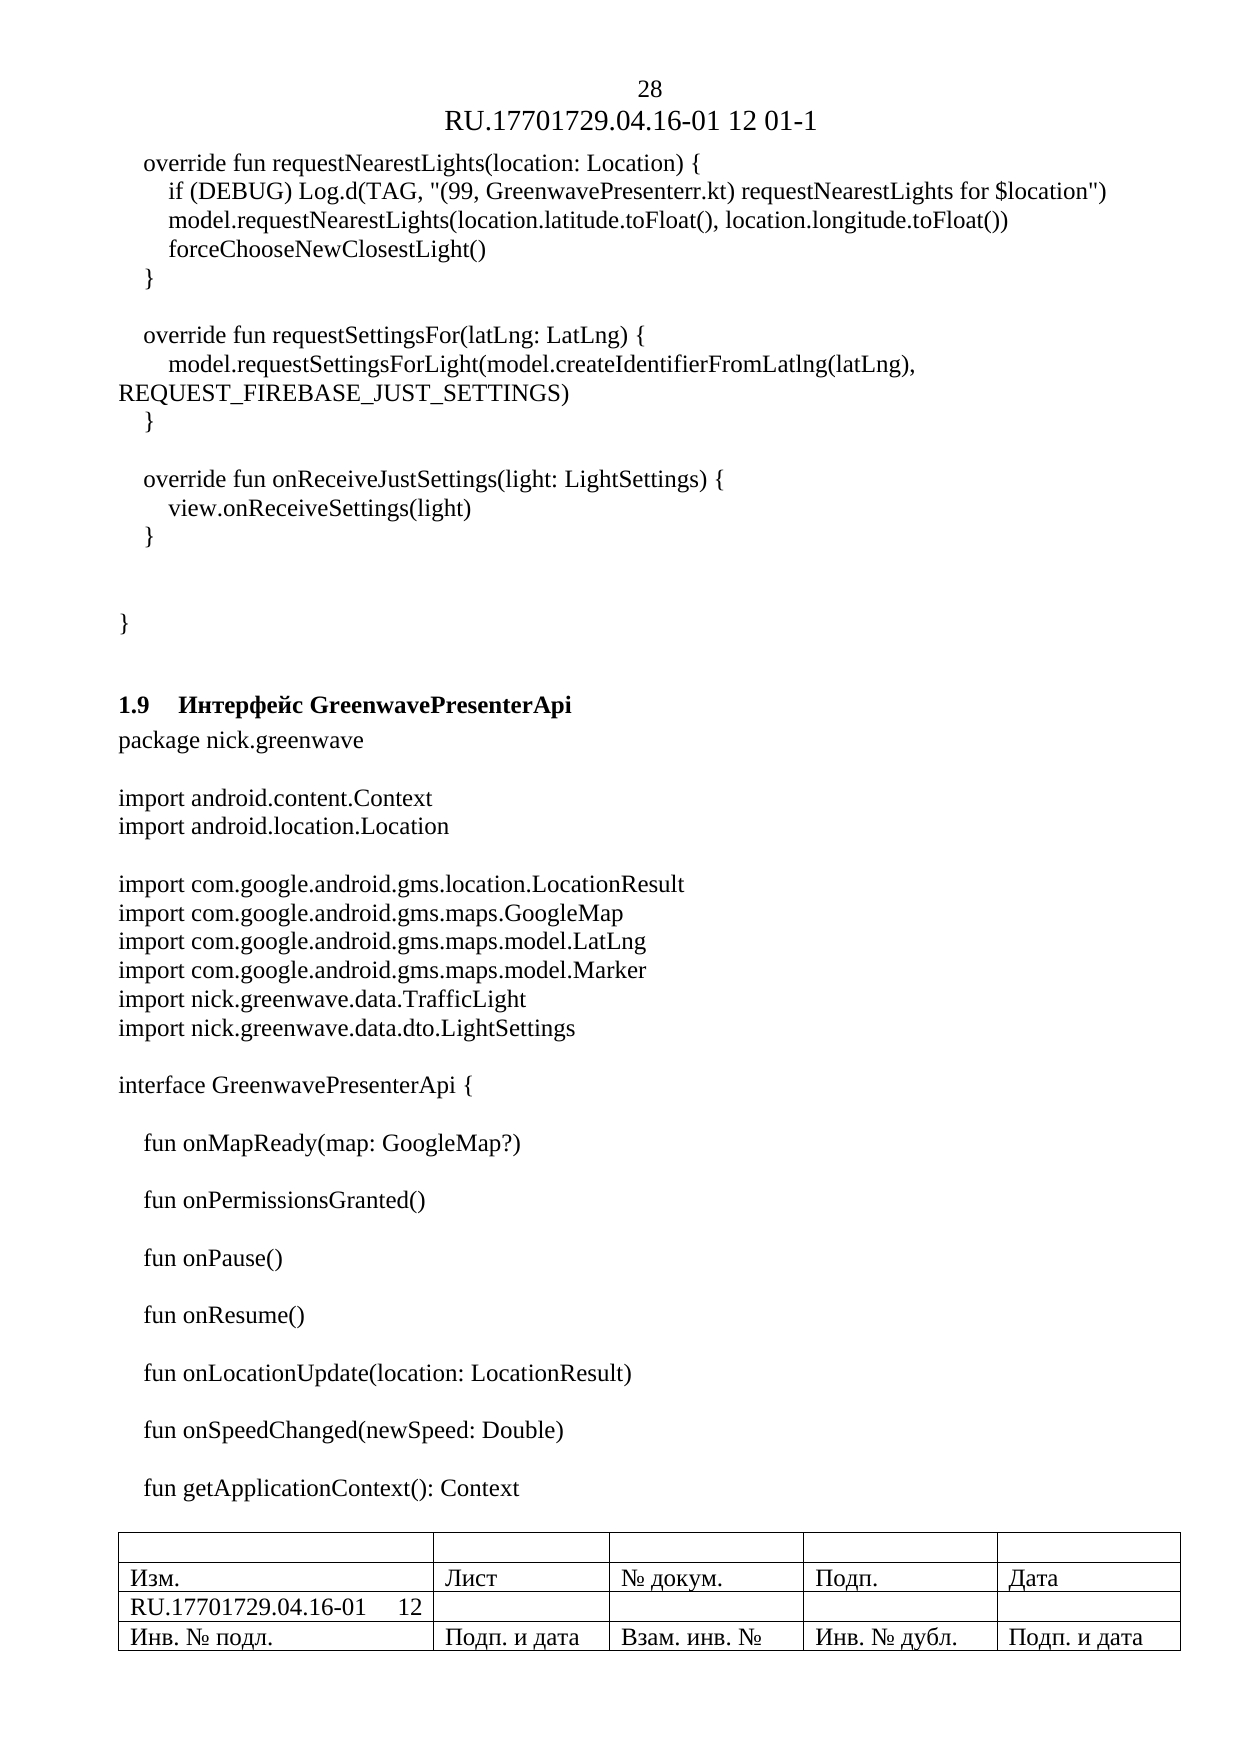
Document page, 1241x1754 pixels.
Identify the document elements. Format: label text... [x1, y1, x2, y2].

text import android.location.Location [118, 811, 1181, 840]
text if (DEBUG) Log.d(TAG, "(99, GreenwavePresenterr.kt) requestNearestLights for $location") [118, 176, 1181, 205]
text override fun requestSettingsFor(latLng: LatLng) { [118, 320, 1181, 349]
text view.onReceiveSettings(light) [118, 493, 1181, 521]
text import com.google.android.gms.maps.GoogleMap [118, 898, 1181, 926]
text interface GreenwavePresenterApi { [118, 1070, 1181, 1099]
text fun onPermissionsGranted() [118, 1185, 1181, 1214]
text fun onPause() [118, 1243, 1181, 1271]
subtitle Интерфейс GreenwavePresenterApi [118, 690, 1181, 719]
text forceChooseNewClosestLight() [118, 234, 1181, 263]
text import nick.greenwave.data.dto.LightSettings [118, 1013, 1181, 1041]
text import nick.greenwave.data.TrafficLight [118, 984, 1181, 1013]
text } [118, 263, 1181, 291]
text } [118, 406, 1181, 435]
text } [118, 521, 1181, 550]
text override fun requestNearestLights(location: Location) { [118, 148, 1181, 176]
text fun onResume() [118, 1300, 1181, 1329]
text fun onMapReady(map: GoogleMap?) [118, 1128, 1181, 1156]
text import com.google.android.gms.maps.model.Marker [118, 955, 1181, 984]
text package nick.greenwave [118, 725, 1181, 754]
text import com.google.android.gms.maps.model.LatLng [118, 926, 1181, 955]
text import com.google.android.gms.location.LocationResult [118, 869, 1181, 898]
text fun onLocationUpdate(location: LocationResult) [118, 1358, 1181, 1386]
text override fun onReceiveJustSettings(light: LightSettings) { [118, 464, 1181, 493]
text } [118, 608, 1181, 636]
text fun getApplicationContext(): Context [118, 1473, 1181, 1501]
text model.requestNearestLights(location.latitude.toFloat(), location.longitude.toFloat()) [118, 205, 1181, 234]
text model.requestSettingsForLight(model.createIdentifierFromLatlng(latLng), REQUEST_FIREBASE_JUST_SETTINGS) [118, 349, 1181, 406]
text fun onSpeedChanged(newSpeed: Double) [118, 1415, 1181, 1444]
text import android.content.Context [118, 783, 1181, 811]
